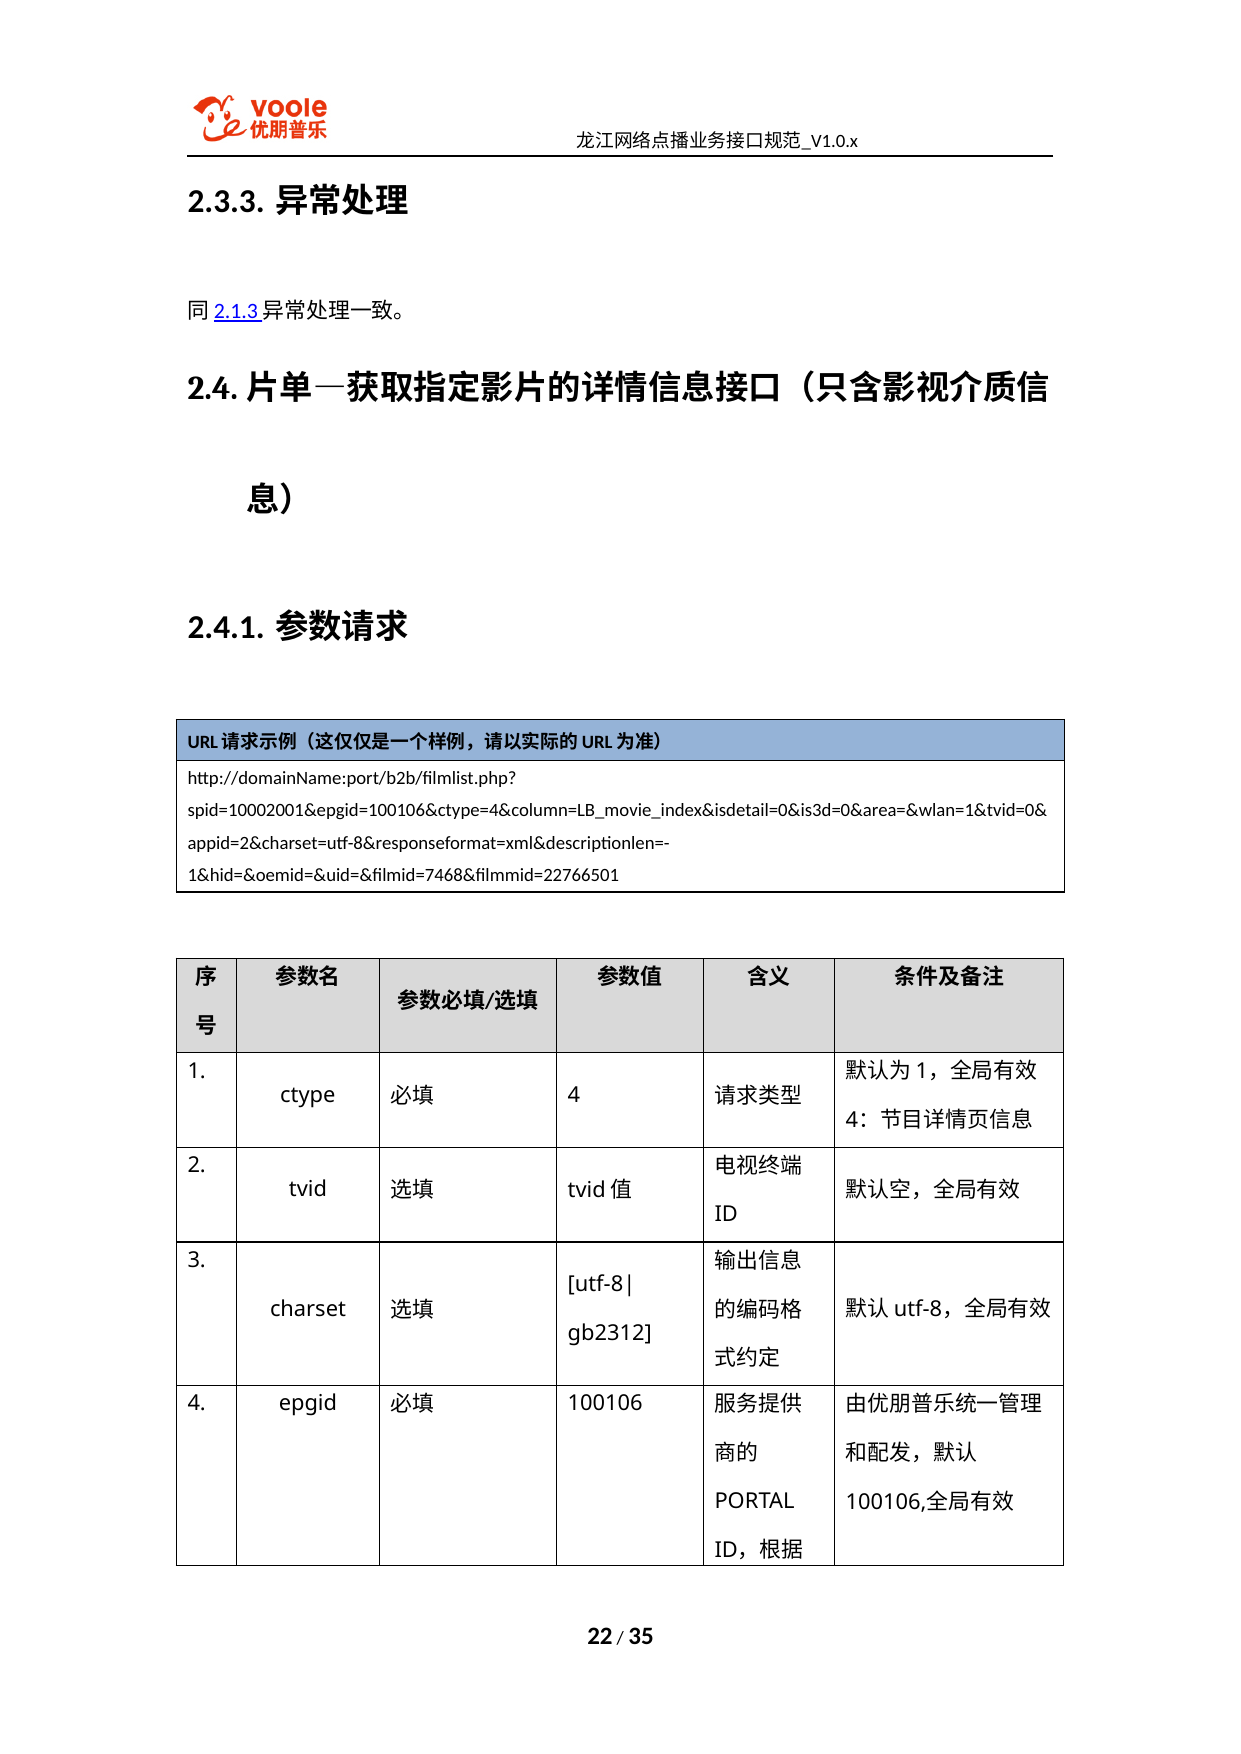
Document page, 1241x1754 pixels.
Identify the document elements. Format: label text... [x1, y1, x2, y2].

table_cell [177, 1386, 236, 1565]
table_cell [177, 1243, 236, 1385]
table_header 条件及备注 [835, 959, 1063, 1052]
text 同2.1.3异常处理一致。 [187, 293, 1053, 325]
table_cell tvid值 [557, 1148, 703, 1241]
table_cell 服务提供商的PORTAL ID，根据此值，可以输出不同的片单 [704, 1386, 834, 1565]
subtitle 参数请求 [187, 592, 1053, 657]
table_cell 必填 [380, 1053, 556, 1147]
table_cell 选填 [380, 1243, 556, 1385]
table_cell tvid [237, 1148, 379, 1241]
table_cell 100106 [557, 1386, 703, 1565]
table_cell 选填 [380, 1148, 556, 1241]
table_header 含义 [704, 959, 834, 1052]
table_header URL请求示例（这仅仅是一个样例，请以实际的URL为准） [177, 720, 1064, 760]
table_header 参数值 [557, 959, 703, 1052]
picture [187, 88, 332, 148]
table_cell 默认为1，全局有效 4：节目详情页信息 [835, 1053, 1063, 1147]
table_cell 输出信息的编码格式约定 [704, 1243, 834, 1385]
subtitle 异常处理 [187, 165, 1053, 230]
table_cell ctype [237, 1053, 379, 1147]
table_cell charset [237, 1243, 379, 1385]
table_cell 必填 [380, 1386, 556, 1565]
table_cell 默认空，全局有效 [835, 1148, 1063, 1241]
table_cell 默认utf-8，全局有效 [835, 1243, 1063, 1385]
subtitle 片单—获取指定影片的详情信息接口（只含影视介质信息） [187, 352, 1053, 529]
table_cell 由优朋普乐统一管理和配发，默认100106,全局有效 [835, 1386, 1063, 1565]
table_cell 请求类型 [704, 1053, 834, 1147]
table_header 参数名 [237, 959, 379, 1052]
table_cell 电视终端ID [704, 1148, 834, 1241]
table_cell [177, 1053, 236, 1147]
table_cell [177, 1148, 236, 1241]
table_header 序号 [177, 959, 236, 1052]
table_header 参数必填/选填 [380, 959, 556, 1052]
table_cell [utf-8|gb2312] [557, 1243, 703, 1385]
table_cell epgid [237, 1386, 379, 1565]
table_cell 4 [557, 1053, 703, 1147]
table_cell http://domainName:port/b2b/filmlist.php?spid=10002001&epgid=100106&ctype=4&column=LB_movie_index&isdetail=0&is3d=0&area=&wlan=1&tvid=0&appid=2&charset=utf-8&responseformat=xml&descriptionlen=-1&hid=&oemid=&uid=&filmid=7468&filmmid=22766501 [177, 761, 1064, 891]
